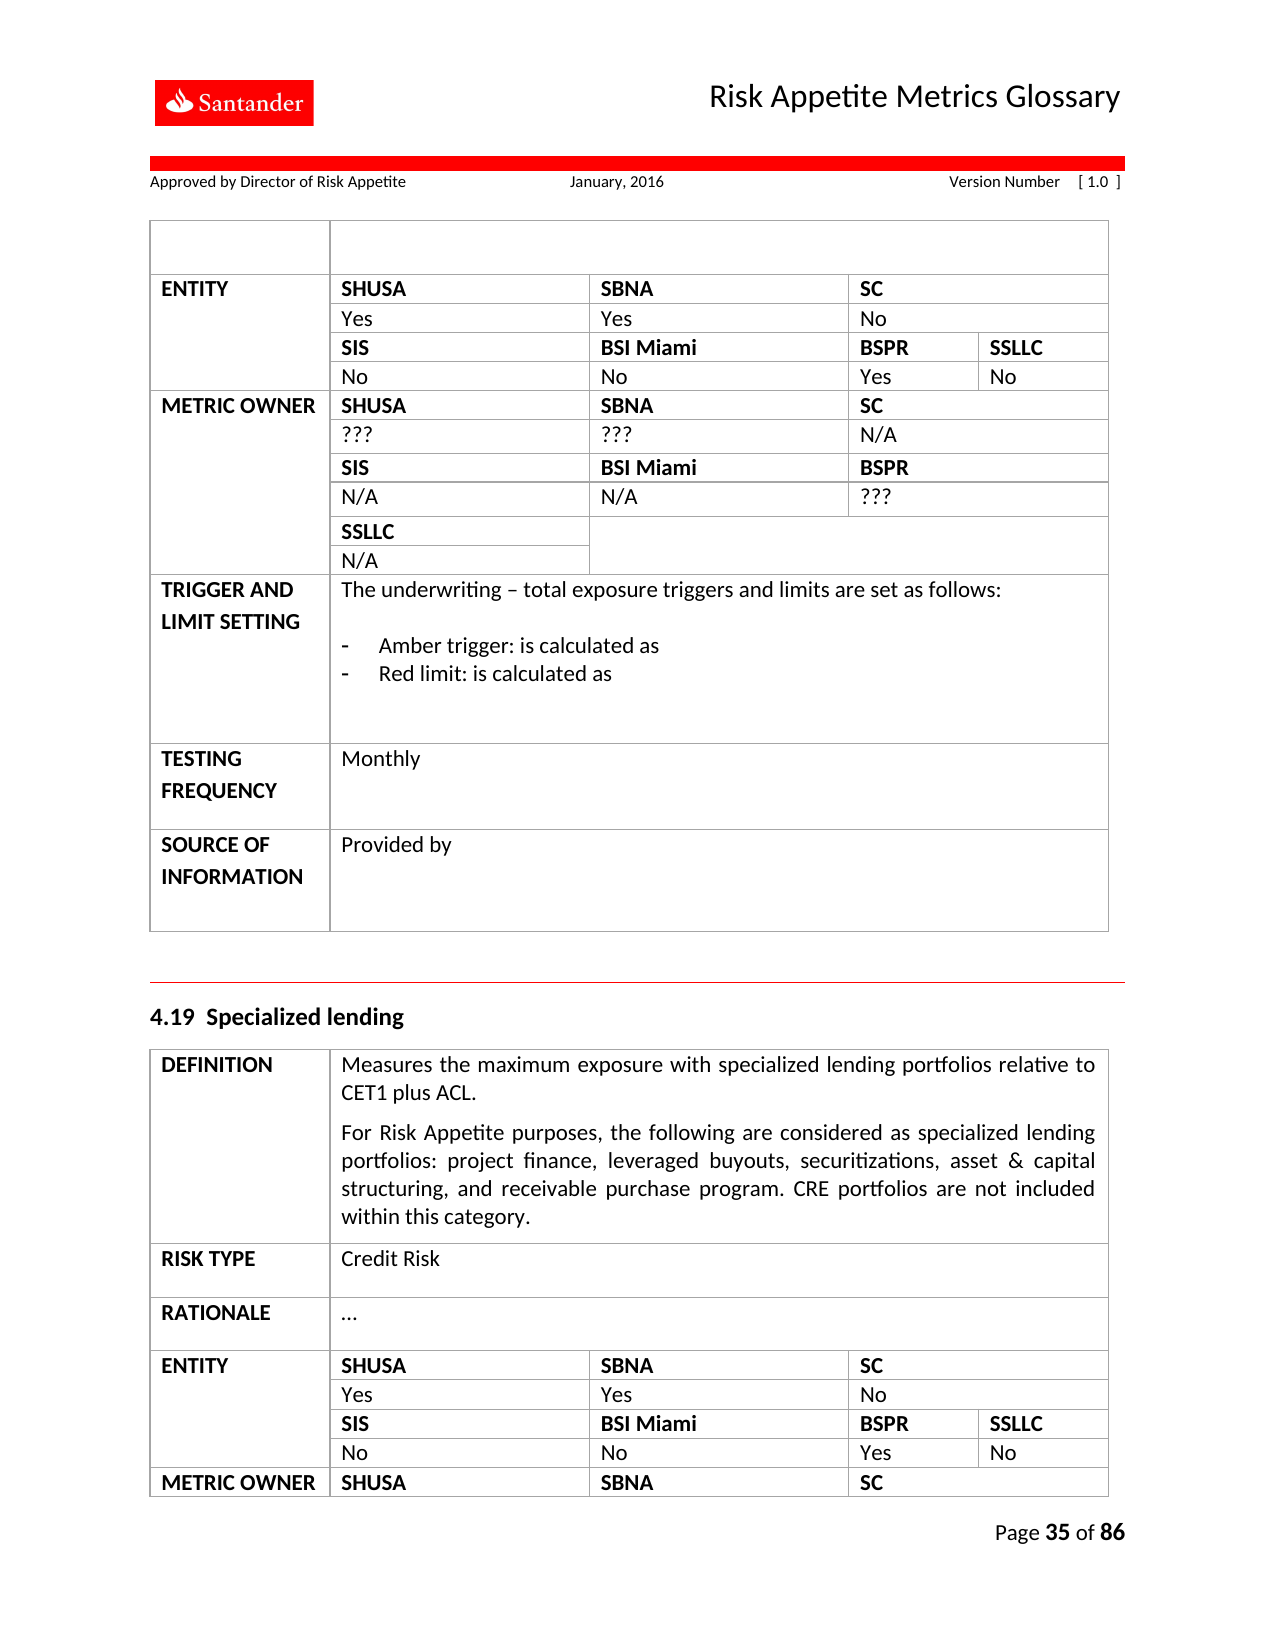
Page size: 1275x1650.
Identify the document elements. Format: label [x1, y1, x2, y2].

table_cell [331, 1468, 589, 1496]
table_cell [590, 1410, 848, 1437]
table_cell [331, 1244, 1108, 1297]
table_cell [979, 333, 1108, 361]
table_cell [849, 304, 1108, 332]
table_cell [151, 575, 329, 743]
table_cell [331, 420, 589, 452]
table_cell [331, 362, 589, 390]
table_cell [151, 1244, 329, 1297]
table_cell [590, 454, 848, 481]
table_cell [849, 483, 1108, 516]
table_cell [151, 1298, 329, 1350]
table_cell [979, 1410, 1108, 1437]
table_cell [590, 1439, 848, 1467]
table_cell [151, 221, 329, 273]
table_cell [331, 304, 589, 332]
table_cell [590, 483, 848, 516]
table_cell [849, 1380, 1108, 1408]
table_cell [331, 221, 1108, 273]
table_cell [590, 517, 1108, 574]
table_cell [590, 1351, 848, 1379]
table_cell [331, 1410, 589, 1437]
table_cell [331, 1351, 589, 1379]
table_cell [590, 391, 848, 419]
table_cell [849, 362, 978, 390]
table_cell [151, 744, 329, 829]
table_header [151, 1050, 329, 1243]
table_cell [849, 420, 1108, 452]
table_cell [331, 333, 589, 361]
table_cell [849, 454, 1108, 481]
table_cell [590, 1380, 848, 1408]
table_cell [590, 420, 848, 452]
table_cell [151, 1351, 329, 1467]
table_cell [151, 830, 329, 931]
table_cell [979, 1439, 1108, 1467]
table_cell [849, 333, 978, 361]
table_cell [331, 1380, 589, 1408]
table_cell [849, 1410, 978, 1437]
table_cell [331, 575, 1108, 743]
table_cell [849, 1439, 978, 1467]
table_cell [590, 1468, 848, 1496]
table_cell [331, 546, 589, 574]
table_cell [590, 304, 848, 332]
table_header [331, 1050, 1108, 1243]
table_cell [331, 454, 589, 481]
table_cell [849, 275, 1108, 303]
table_cell [331, 275, 589, 303]
table_cell [979, 362, 1108, 390]
table_cell [331, 830, 1108, 931]
table_cell [151, 391, 329, 574]
table_cell [331, 391, 589, 419]
table_cell [331, 1439, 589, 1467]
table_cell [590, 275, 848, 303]
table_cell [590, 333, 848, 361]
table_cell [590, 362, 848, 390]
table_cell [849, 391, 1108, 419]
table_cell [151, 275, 329, 390]
table_cell [331, 744, 1108, 829]
table_cell [849, 1351, 1108, 1379]
table_cell [331, 483, 589, 516]
table_cell [331, 517, 589, 545]
table_cell [151, 1468, 329, 1496]
table_cell [331, 1298, 1108, 1350]
table_cell [849, 1468, 1108, 1496]
